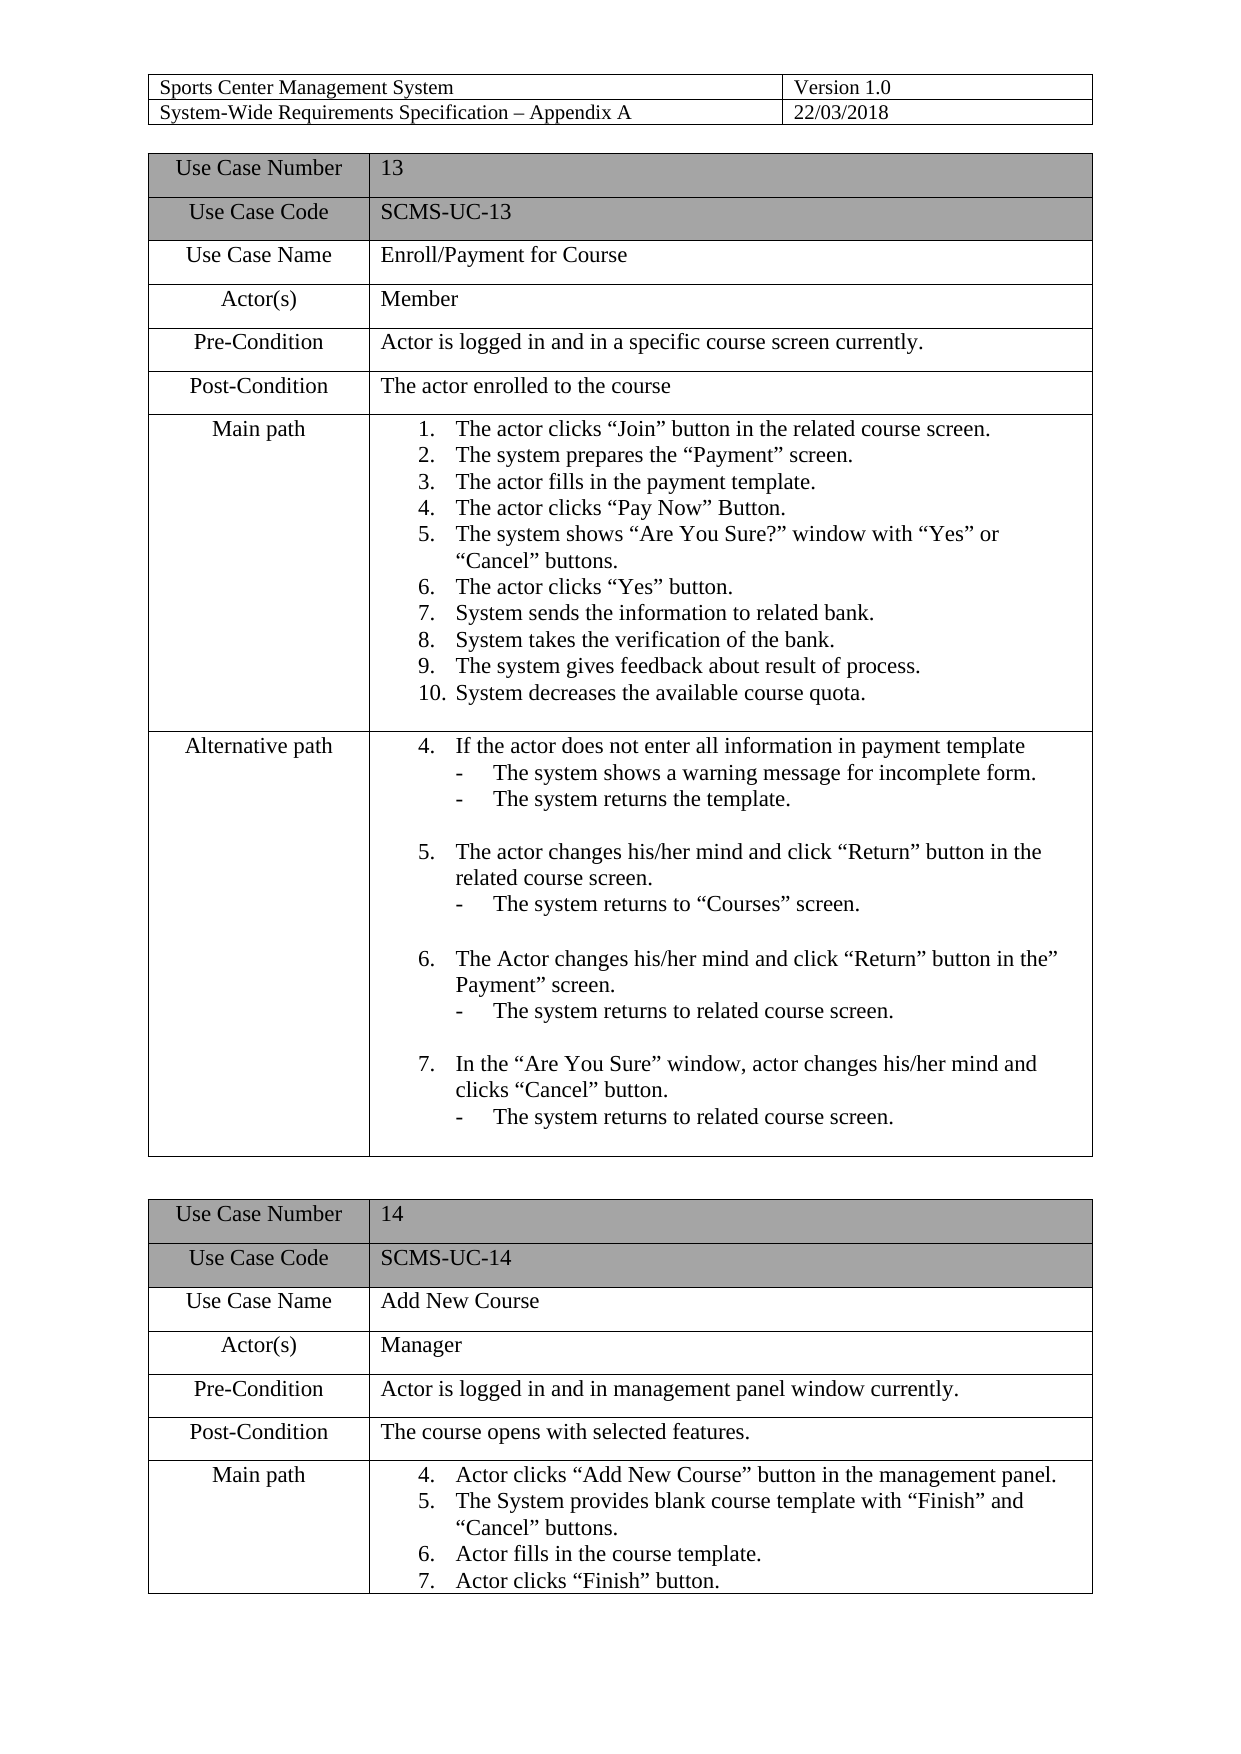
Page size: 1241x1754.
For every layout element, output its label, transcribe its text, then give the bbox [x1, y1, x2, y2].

table_cell Add New Course [370, 1288, 1092, 1331]
table_cell Alternative path [149, 732, 369, 1156]
table_cell Actor is logged in and in management panel window currently. [370, 1375, 1092, 1417]
table_cell Pre-Condition [149, 329, 369, 371]
table_header Use Case Number [149, 154, 369, 197]
table_header 14 [370, 1200, 1092, 1243]
table_cell Actor(s) [149, 1332, 369, 1374]
table_cell SCMS-UC-14 [370, 1244, 1092, 1287]
table_cell Use Case Code [149, 198, 369, 240]
table_cell Post-Condition [149, 372, 369, 414]
table_cell Post-Condition [149, 1418, 369, 1460]
table_cell Use Case Code [149, 1244, 369, 1287]
table_cell Use Case Name [149, 1288, 369, 1331]
table_cell Manager [370, 1332, 1092, 1374]
table_cell Main path [149, 1461, 369, 1593]
table_cell The actor clicks “Join” button in the related course screen. The system prepares the “Payment” screen. The actor fills in the payment template. The actor clicks “Pay Now” Button. The system shows “Are You Sure?” window with “Yes” or “Cancel” buttons. The actor clicks “Yes” button. System sends the information to related bank. System takes the verification of the bank. The system gives feedback about result of process. System decreases the available course quota. [370, 415, 1092, 731]
table_header Use Case Number [149, 1200, 369, 1243]
table_header 13 [370, 154, 1092, 197]
table_cell The actor enrolled to the course [370, 372, 1092, 414]
table_cell If the actor does not enter all information in payment template The system shows a warning message for incomplete form. The system returns the template. The actor changes his/her mind and click “Return” button in the related course screen. The system returns to “Courses” screen. The Actor changes his/her mind and click “Return” button in the” Payment” screen. The system returns to related course screen. In the “Are You Sure” window, actor changes his/her mind and clicks “Cancel” button. The system returns to related course screen. [370, 732, 1092, 1156]
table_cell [370, 1461, 1092, 1593]
table_cell Use Case Name [149, 241, 369, 284]
table_cell Member [370, 285, 1092, 327]
table_cell SCMS-UC-13 [370, 198, 1092, 240]
table_cell Main path [149, 415, 369, 731]
table_cell Enroll/Payment for Course [370, 241, 1092, 284]
table_cell Actor(s) [149, 285, 369, 327]
table_cell Pre-Condition [149, 1375, 369, 1417]
table_cell The course opens with selected features. [370, 1418, 1092, 1460]
table_cell Actor is logged in and in a specific course screen currently. [370, 329, 1092, 371]
